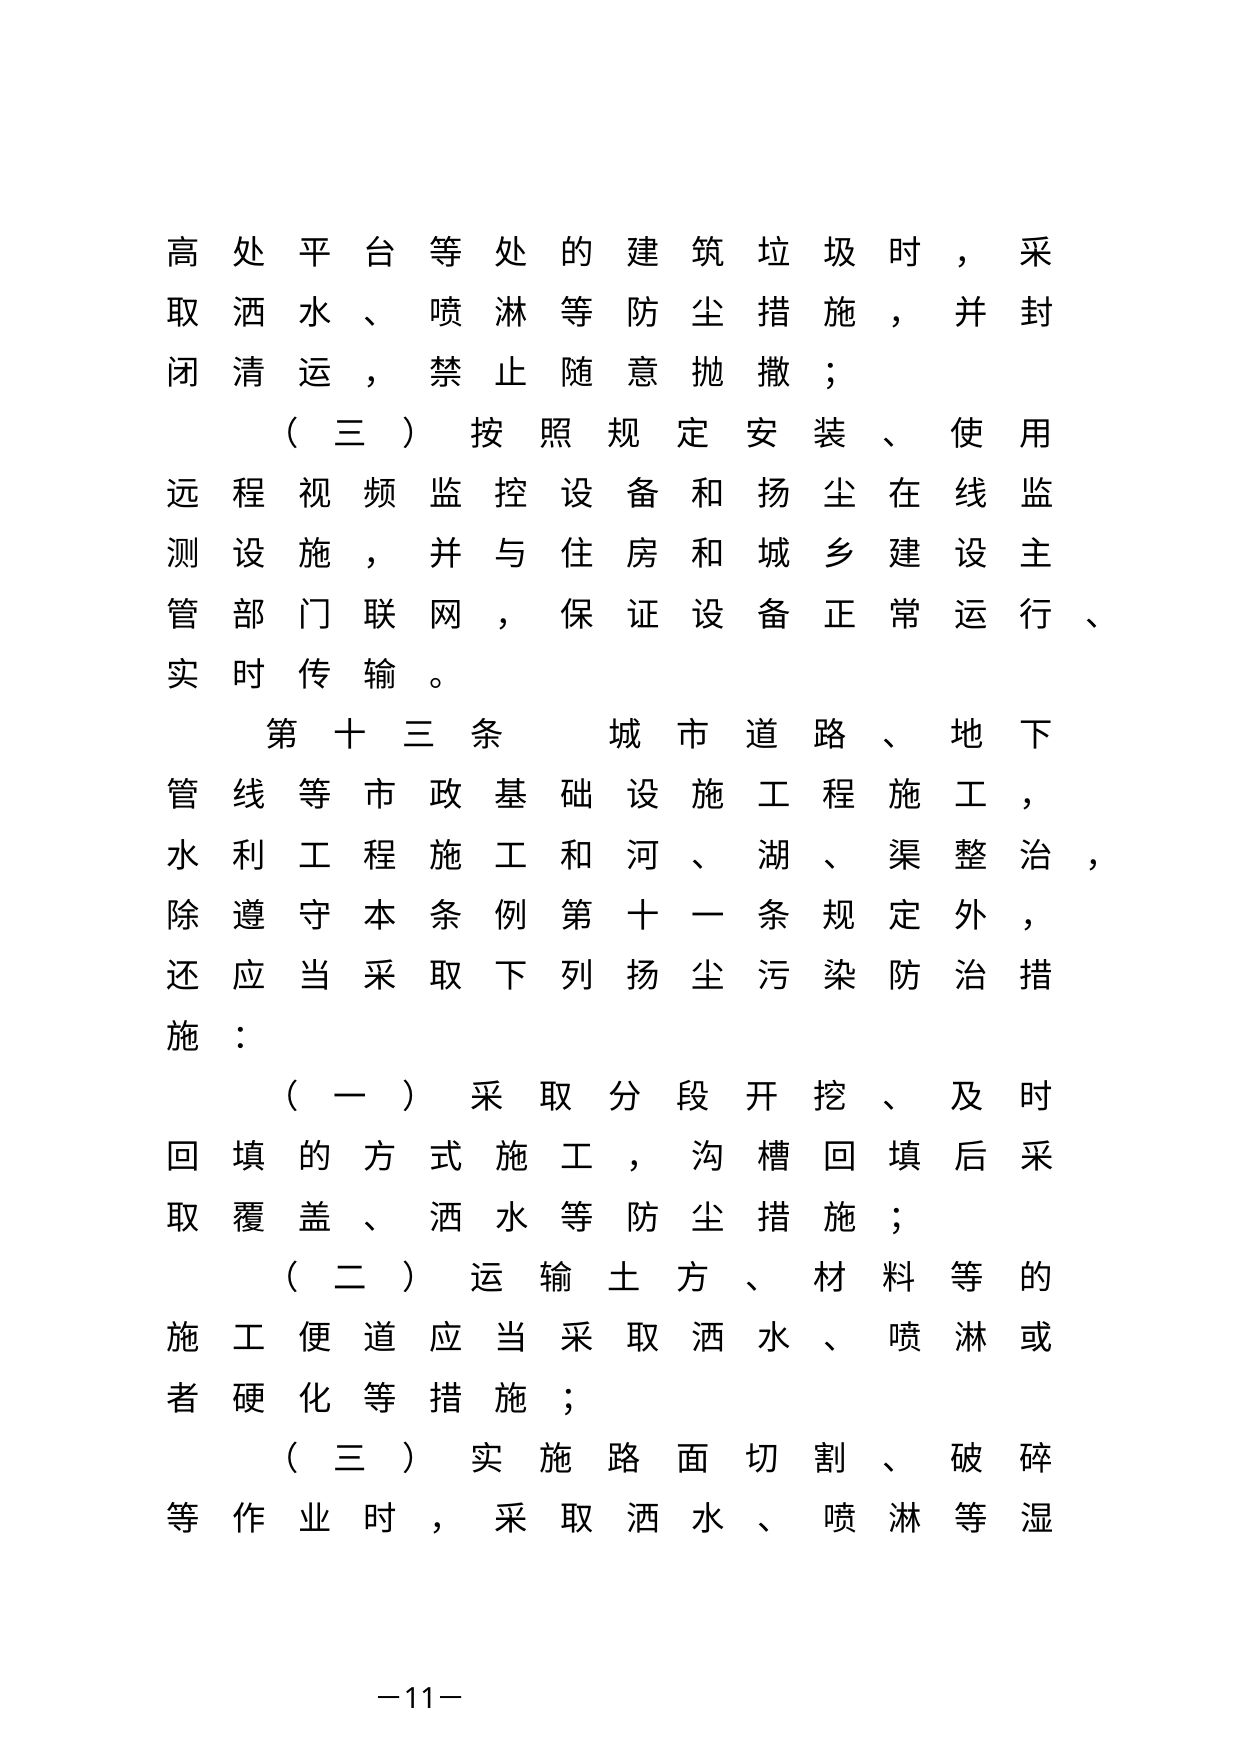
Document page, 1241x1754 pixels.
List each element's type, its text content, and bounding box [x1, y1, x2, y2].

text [167, 1426, 1085, 1546]
text （一）采取分段开挖、及时回填的方式施工，沟槽回填后采取覆盖、洒水等防尘措施； [167, 1064, 1085, 1245]
text （二）运输土方、材料等的施工便道应当采取洒水、喷淋或者硬化等措施； [167, 1245, 1085, 1426]
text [167, 219, 1085, 400]
text （三）按照规定安装、使用远程视频监控设备和扬尘在线监测设施，并与住房和城乡建设主管部门联网，保证设备正常运行、实时传输。 [167, 400, 1085, 702]
text 第十三条 城市道路、地下管线等市政基础设施工程施工，水利工程施工和河、湖、渠整治，除遵守本条例第十一条规定外，还应当采取下列扬尘污染防治措施： [167, 702, 1085, 1064]
